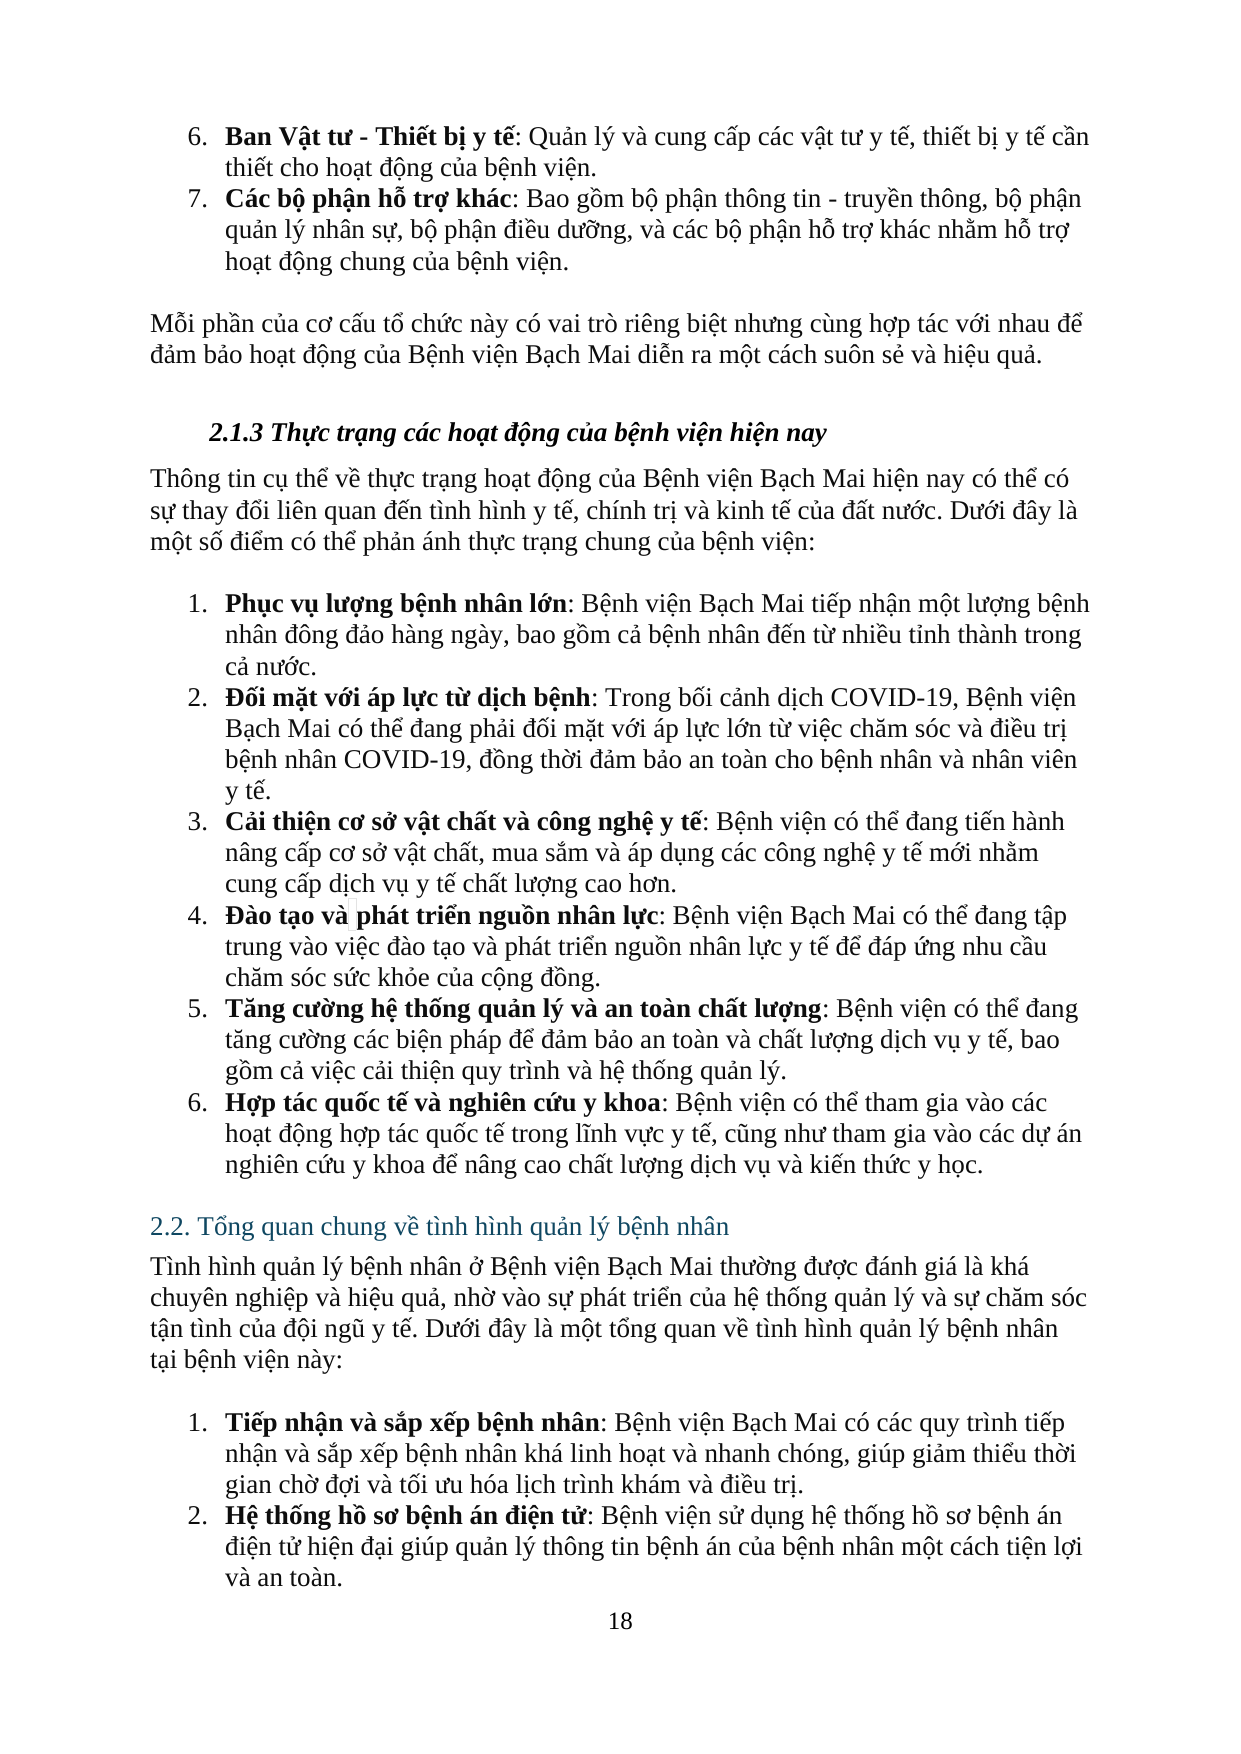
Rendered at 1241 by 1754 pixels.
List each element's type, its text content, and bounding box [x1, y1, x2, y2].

list Đào tạo và phát triển nguồn nhân lực: Bệnh viện Bạch Mai có thể đang tập trung vào việc đào tạo và phát triển nguồn nhân lực y tế để đáp ứng nhu cầu chăm sóc sức khỏe của cộng đồng. [187, 899, 1090, 992]
text Mỗi phần của cơ cấu tổ chức này có vai trò riêng biệt nhưng cùng hợp tác với nhau để đảm bảo hoạt động của Bệnh viện Bạch Mai diễn ra một cách suôn sẻ và hiệu quả. [150, 307, 1090, 369]
list Tiếp nhận và sắp xếp bệnh nhân: Bệnh viện Bạch Mai có các quy trình tiếp nhận và sắp xếp bệnh nhân khá linh hoạt và nhanh chóng, giúp giảm thiểu thời gian chờ đợi và tối ưu hóa lịch trình khám và điều trị. [187, 1406, 1090, 1499]
list Cải thiện cơ sở vật chất và công nghệ y tế: Bệnh viện có thể đang tiến hành nâng cấp cơ sở vật chất, mua sắm và áp dụng các công nghệ y tế mới nhằm cung cấp dịch vụ y tế chất lượng cao hơn. [187, 805, 1090, 899]
text Tình hình quản lý bệnh nhân ở Bệnh viện Bạch Mai thường được đánh giá là khá chuyên nghiệp và hiệu quả, nhờ vào sự phát triển của hệ thống quản lý và sự chăm sóc tận tình của đội ngũ y tế. Dưới đây là một tổng quan về tình hình quản lý bệnh nhân tại bệnh viện này: [150, 1250, 1090, 1374]
text Thông tin cụ thể về thực trạng hoạt động của Bệnh viện Bạch Mai hiện nay có thể có sự thay đổi liên quan đến tình hình y tế, chính trị và kinh tế của đất nước. Dưới đây là một số điểm có thể phản ánh thực trạng chung của bệnh viện: [150, 463, 1090, 556]
list Tăng cường hệ thống quản lý và an toàn chất lượng: Bệnh viện có thể đang tăng cường các biện pháp để đảm bảo an toàn và chất lượng dịch vụ y tế, bao gồm cả việc cải thiện quy trình và hệ thống quản lý. [187, 992, 1090, 1086]
list Hợp tác quốc tế và nghiên cứu y khoa: Bệnh viện có thể tham gia vào các hoạt động hợp tác quốc tế trong lĩnh vực y tế, cũng như tham gia vào các dự án nghiên cứu y khoa để nâng cao chất lượng dịch vụ và kiến thức y học. [187, 1086, 1090, 1179]
text 2.1.3 Thực trạng các hoạt động của bệnh viện hiện nay [150, 416, 1090, 447]
list Các bộ phận hỗ trợ khác: Bao gồm bộ phận thông tin - truyền thông, bộ phận quản lý nhân sự, bộ phận điều dưỡng, và các bộ phận hỗ trợ khác nhằm hỗ trợ hoạt động chung của bệnh viện. [187, 182, 1090, 276]
list Đối mặt với áp lực từ dịch bệnh: Trong bối cảnh dịch COVID-19, Bệnh viện Bạch Mai có thể đang phải đối mặt với áp lực lớn từ việc chăm sóc và điều trị bệnh nhân COVID-19, đồng thời đảm bảo an toàn cho bệnh nhân và nhân viên y tế. [187, 681, 1090, 805]
subtitle 2.2. Tổng quan chung về tình hình quản lý bệnh nhân [150, 1210, 1090, 1241]
list Hệ thống hồ sơ bệnh án điện tử: Bệnh viện sử dụng hệ thống hồ sơ bệnh án điện tử hiện đại giúp quản lý thông tin bệnh án của bệnh nhân một cách tiện lợi và an toàn. [187, 1499, 1090, 1592]
list Ban Vật tư - Thiết bị y tế: Quản lý và cung cấp các vật tư y tế, thiết bị y tế cần thiết cho hoạt động của bệnh viện. [187, 120, 1090, 182]
list Phục vụ lượng bệnh nhân lớn: Bệnh viện Bạch Mai tiếp nhận một lượng bệnh nhân đông đảo hàng ngày, bao gồm cả bệnh nhân đến từ nhiều tỉnh thành trong cả nước. [187, 587, 1090, 681]
